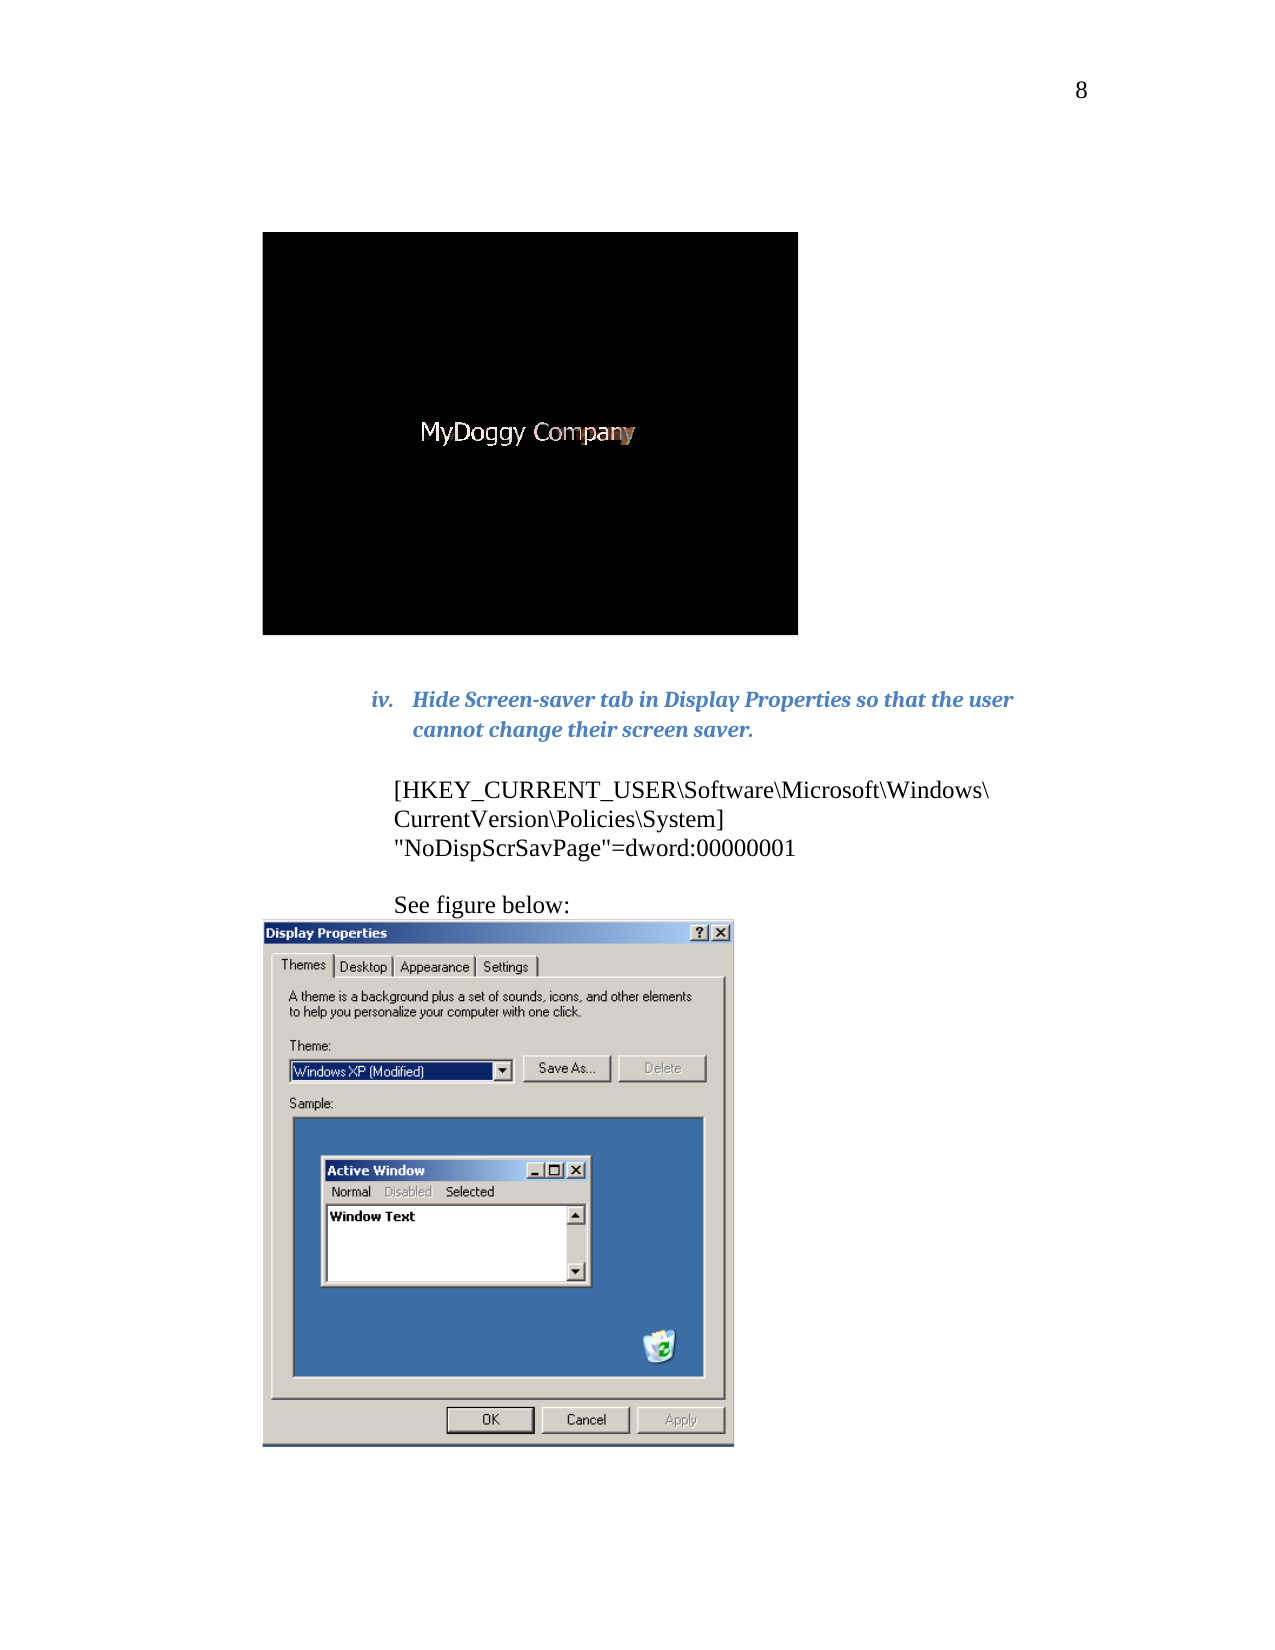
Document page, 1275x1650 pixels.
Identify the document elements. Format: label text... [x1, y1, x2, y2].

list "NoDispScrSavPage"=dword:00000001 [394, 833, 1087, 862]
list [HKEY_CURRENT_USER\Software\Microsoft\Windows\CurrentVersion\Policies\System] [394, 776, 1087, 833]
list See figure below: [394, 891, 1087, 919]
picture [262, 232, 799, 637]
subtitle Hide Screen-saver tab in Display Properties so that the user cannot change their screen saver. [394, 686, 1087, 743]
picture [262, 919, 735, 1447]
